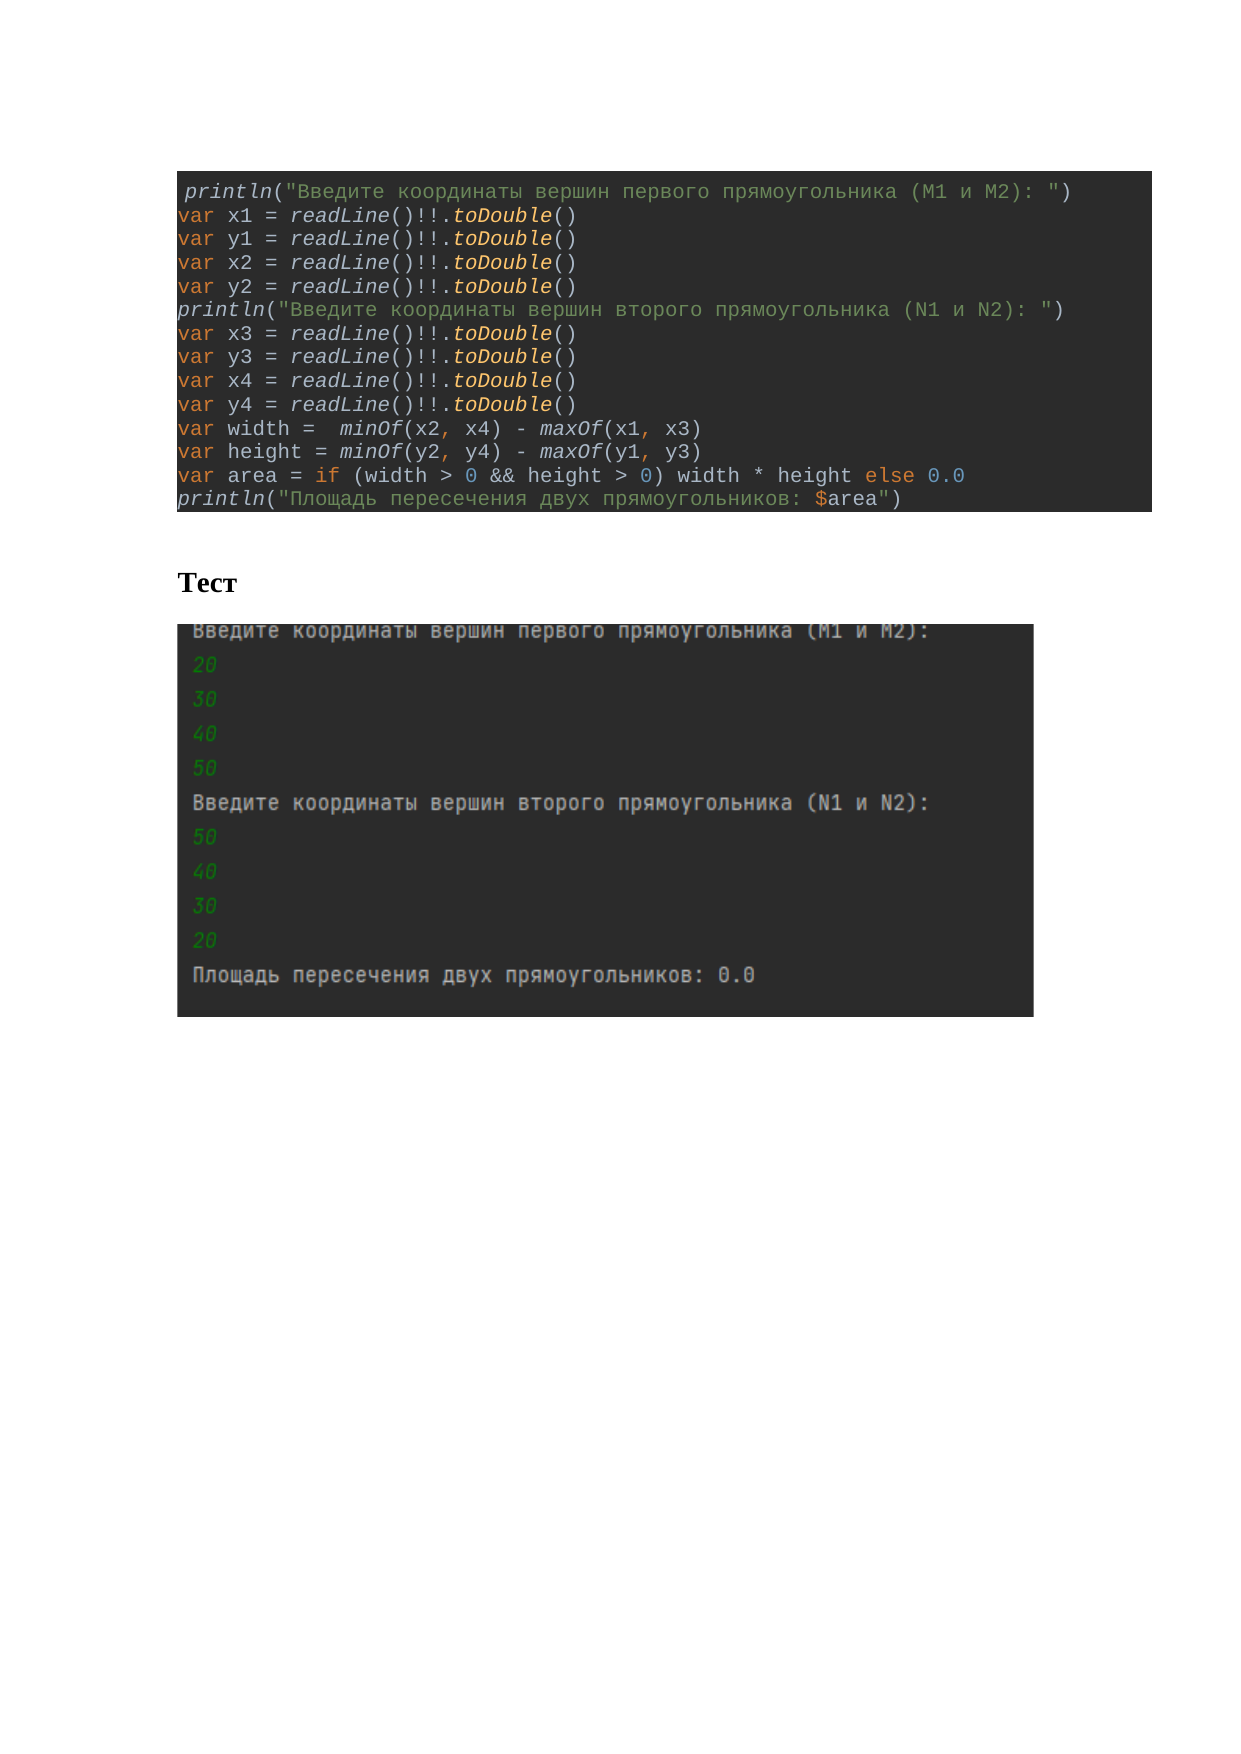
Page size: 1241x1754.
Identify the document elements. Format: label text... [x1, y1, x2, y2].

text println("Введите координаты вершин первого прямоугольника (M1 и M2): ") var x1 = readLine()!!.toDouble() var y1 = readLine()!!.toDouble() var x2 = readLine()!!.toDouble() var y2 = readLine()!!.toDouble() println("Введите координаты вершин второго прямоугольника (N1 и N2): ") var x3 = readLine()!!.toDouble() var y3 = readLine()!!.toDouble() var x4 = readLine()!!.toDouble() var y4 = readLine()!!.toDouble() var width = minOf(x2, x4) - maxOf(x1, x3) var height = minOf(y2, y4) - maxOf(y1, y3) var area = if (width > 0 && height > 0) width * height else 0.0 println("Площадь пересечения двух прямоугольников: $area") [177, 171, 1152, 512]
text Тест [177, 565, 1152, 599]
picture [177, 624, 1034, 1017]
